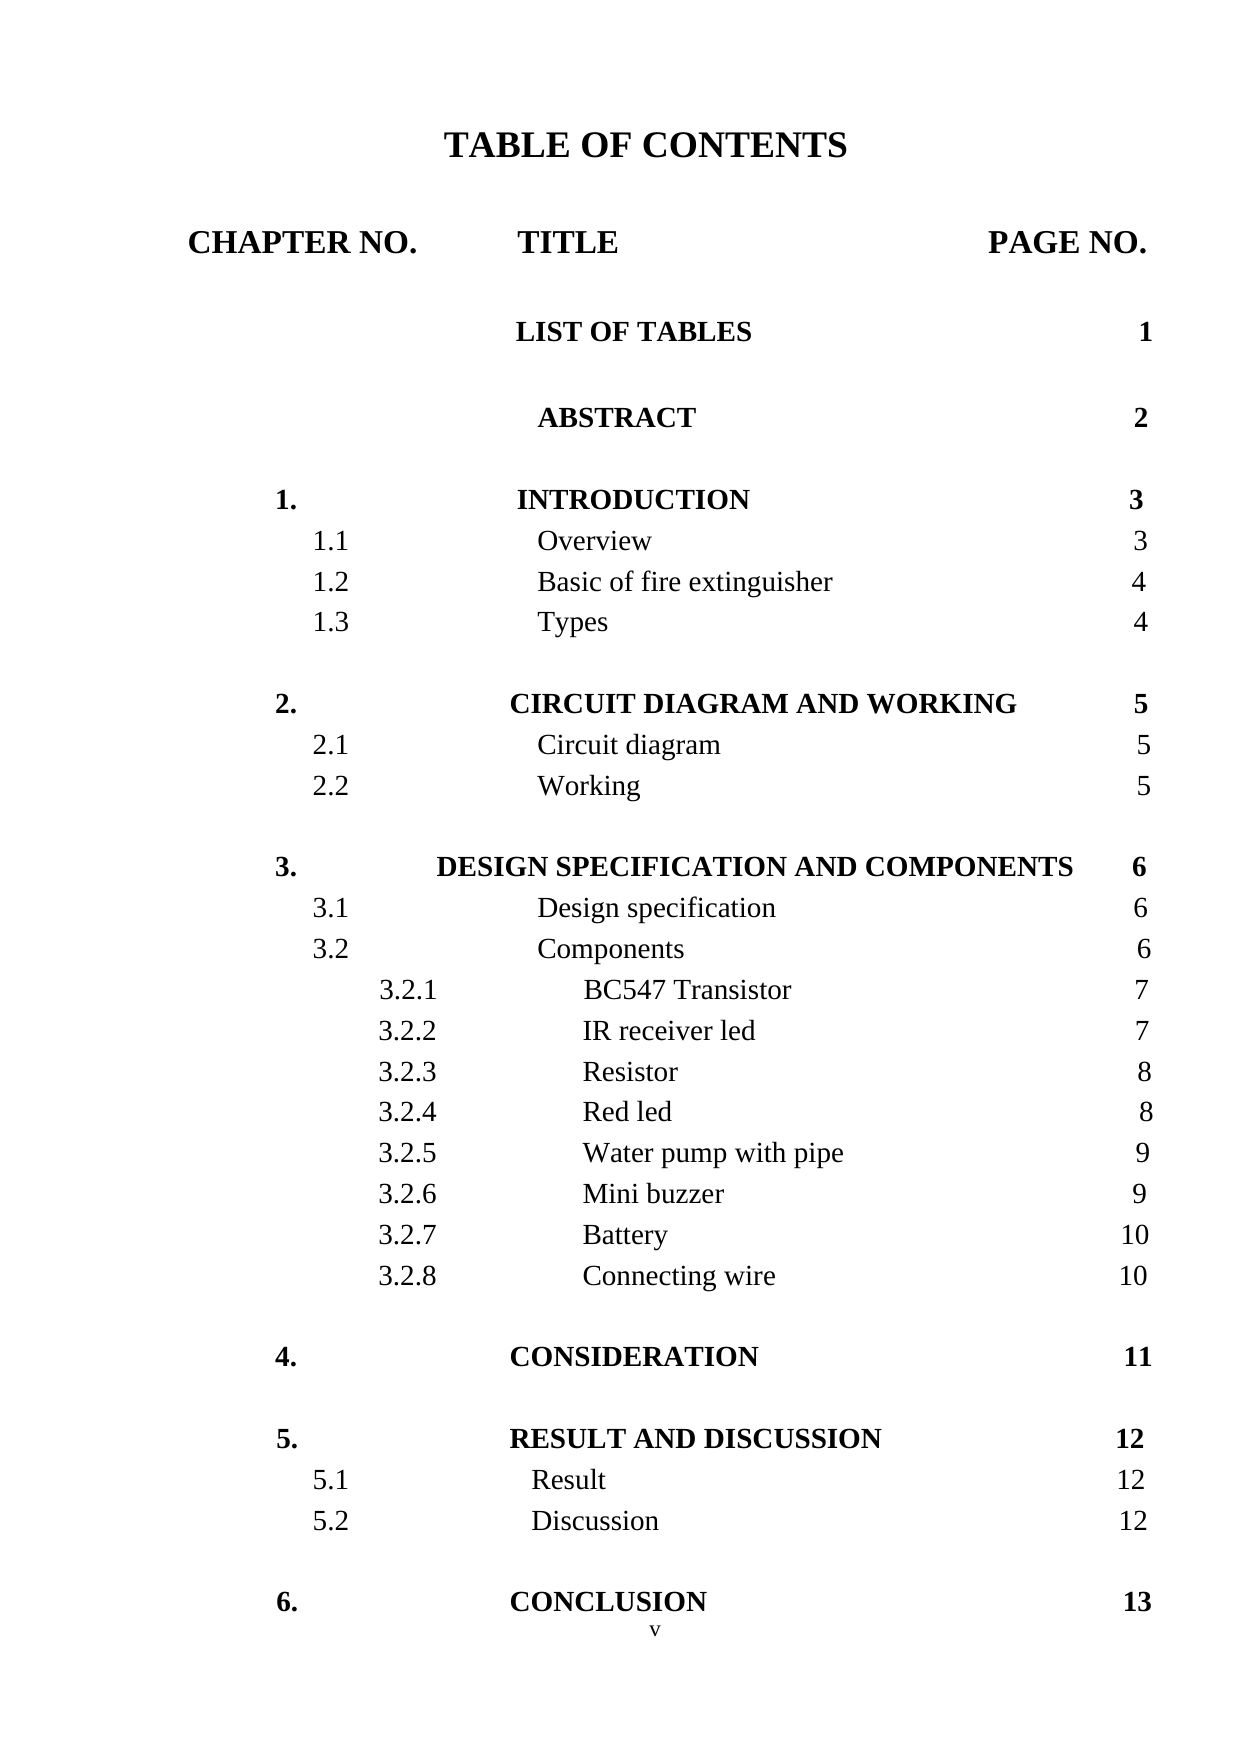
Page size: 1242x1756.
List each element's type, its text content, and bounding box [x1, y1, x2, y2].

list Overview 3 [312, 523, 1154, 556]
list Components 6 [312, 931, 1154, 965]
text 6. CONCLUSION 13 [152, 1584, 1154, 1618]
text 5.2 Discussion 12 [152, 1503, 1154, 1536]
list 3.2.5 Water pump with pipe 9 [312, 1135, 1154, 1169]
list Circuit diagram 5 [312, 727, 1154, 761]
list 3.2.4 Red led 8 [312, 1094, 1154, 1128]
subtitle TABLE OF CONTENTS [237, 123, 1106, 166]
list Design specification 6 [312, 890, 1154, 924]
list CONSIDERATION 11 [275, 1339, 1154, 1373]
list 3.2.3 Resistor 8 [312, 1054, 1154, 1087]
list 3.2.8 Connecting wire 10 [312, 1258, 1154, 1291]
text 5. RESULT AND DISCUSSION 12 [152, 1421, 1154, 1455]
list Types 4 [312, 604, 1154, 638]
list 3.2.7 Battery 10 [312, 1217, 1154, 1251]
text 3.2.1 BC547 Transistor 7 [350, 972, 1154, 1006]
list CIRCUIT DIAGRAM AND WORKING 5 [275, 686, 1154, 720]
text CHAPTER NO. TITLE PAGE NO. [187, 223, 1154, 261]
text LIST OF TABLES 1 [187, 314, 1154, 347]
list Basic of fire extinguisher 4 [312, 564, 1154, 597]
text 5.1 Result 12 [152, 1462, 1154, 1496]
text ABSTRACT 2 [187, 400, 1154, 434]
list 3.2.2 IR receiver led 7 [312, 1013, 1154, 1046]
list DESIGN SPECIFICATION AND COMPONENTS 6 [275, 849, 1154, 883]
list 3.2.6 Mini buzzer 9 [312, 1176, 1154, 1210]
list Working 5 [312, 768, 1154, 801]
list INTRODUCTION 3 [275, 482, 1154, 516]
